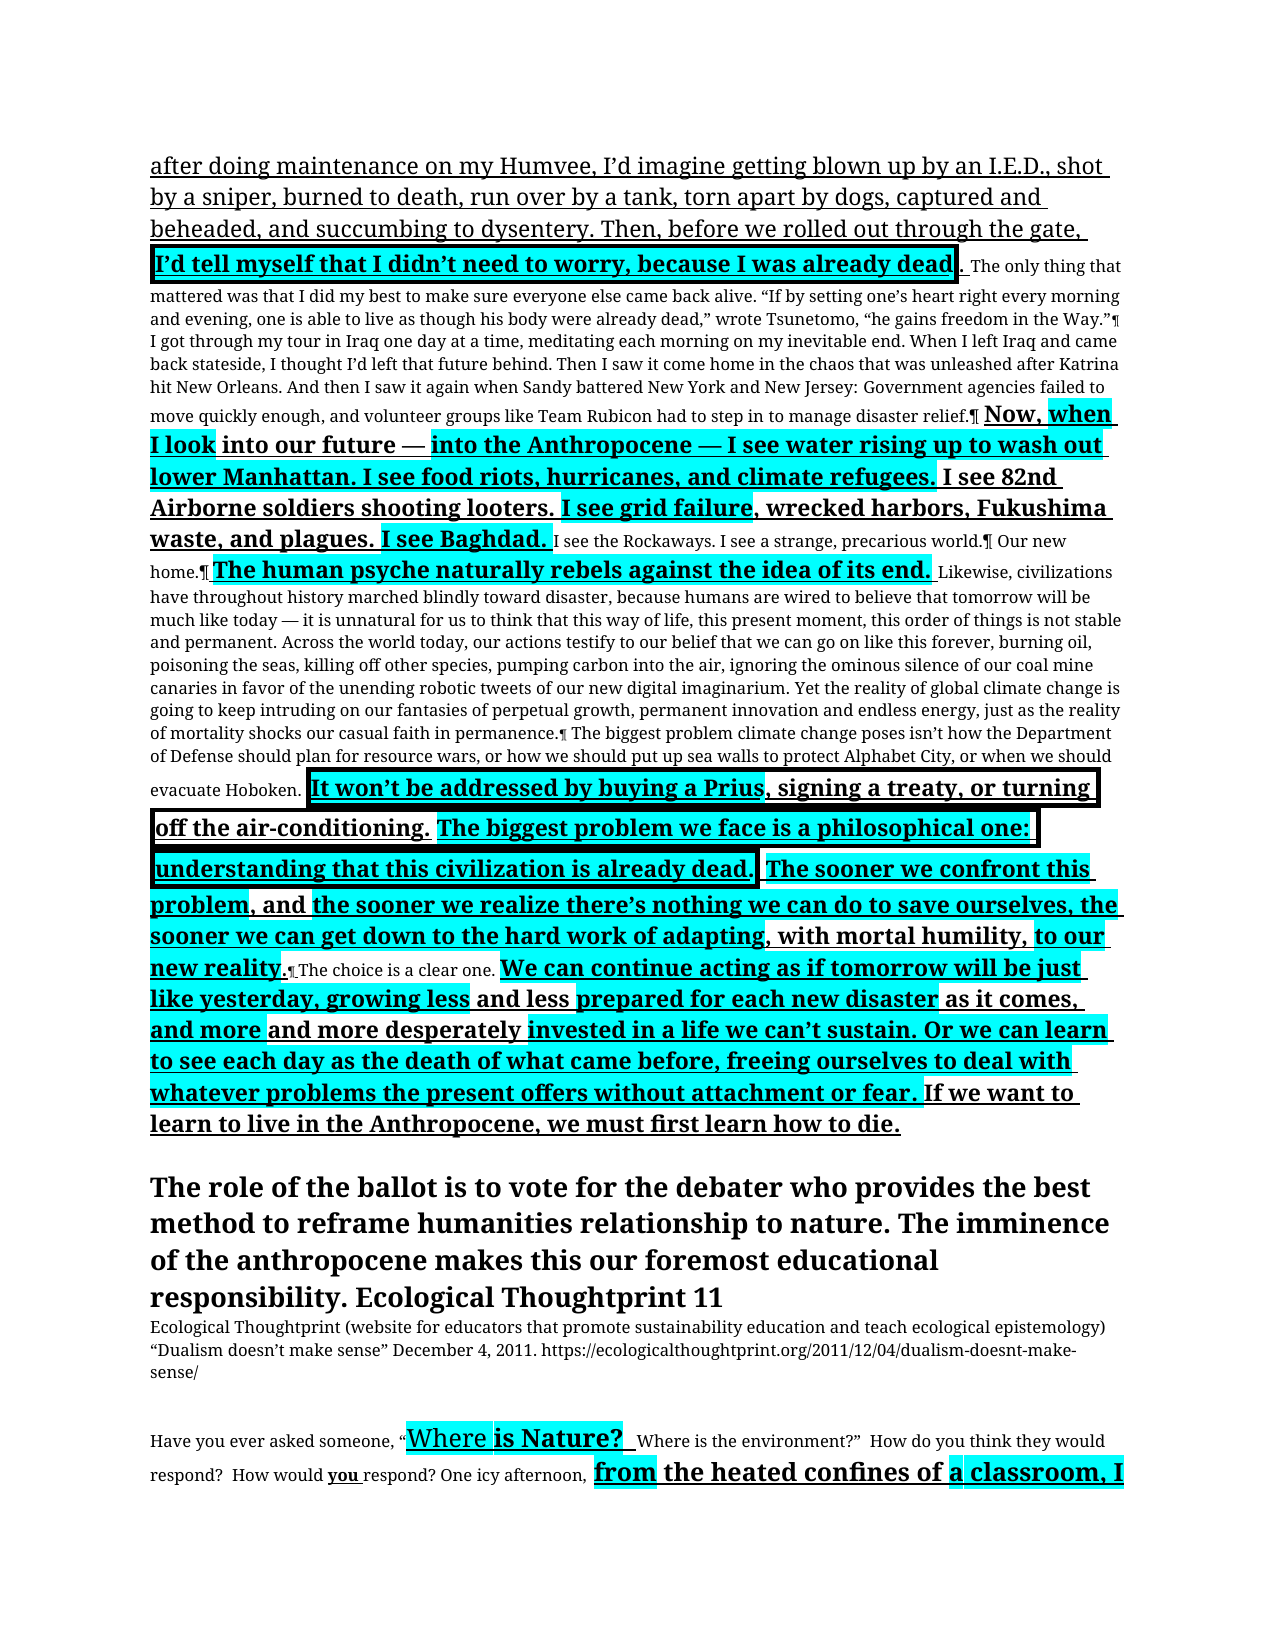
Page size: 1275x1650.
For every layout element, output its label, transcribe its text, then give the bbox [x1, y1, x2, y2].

text Ecological Thoughtprint (website for educators that promote sustainability education and teach ecological epistemology) “Dualism doesn’t make sense” December 4, 2011. https://ecologicalthoughtprint.org/2011/12/04/dualism-doesnt-make-sense/ [150, 1316, 1125, 1384]
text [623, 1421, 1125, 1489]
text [150, 150, 1125, 1139]
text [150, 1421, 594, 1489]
text The role of the ballot is to vote for the debater who provides the best method to reframe humanities relationship to nature. The imminence of the anthropocene makes this our foremost educational responsibility. Ecological Thoughtprint 11 [150, 1168, 1125, 1316]
